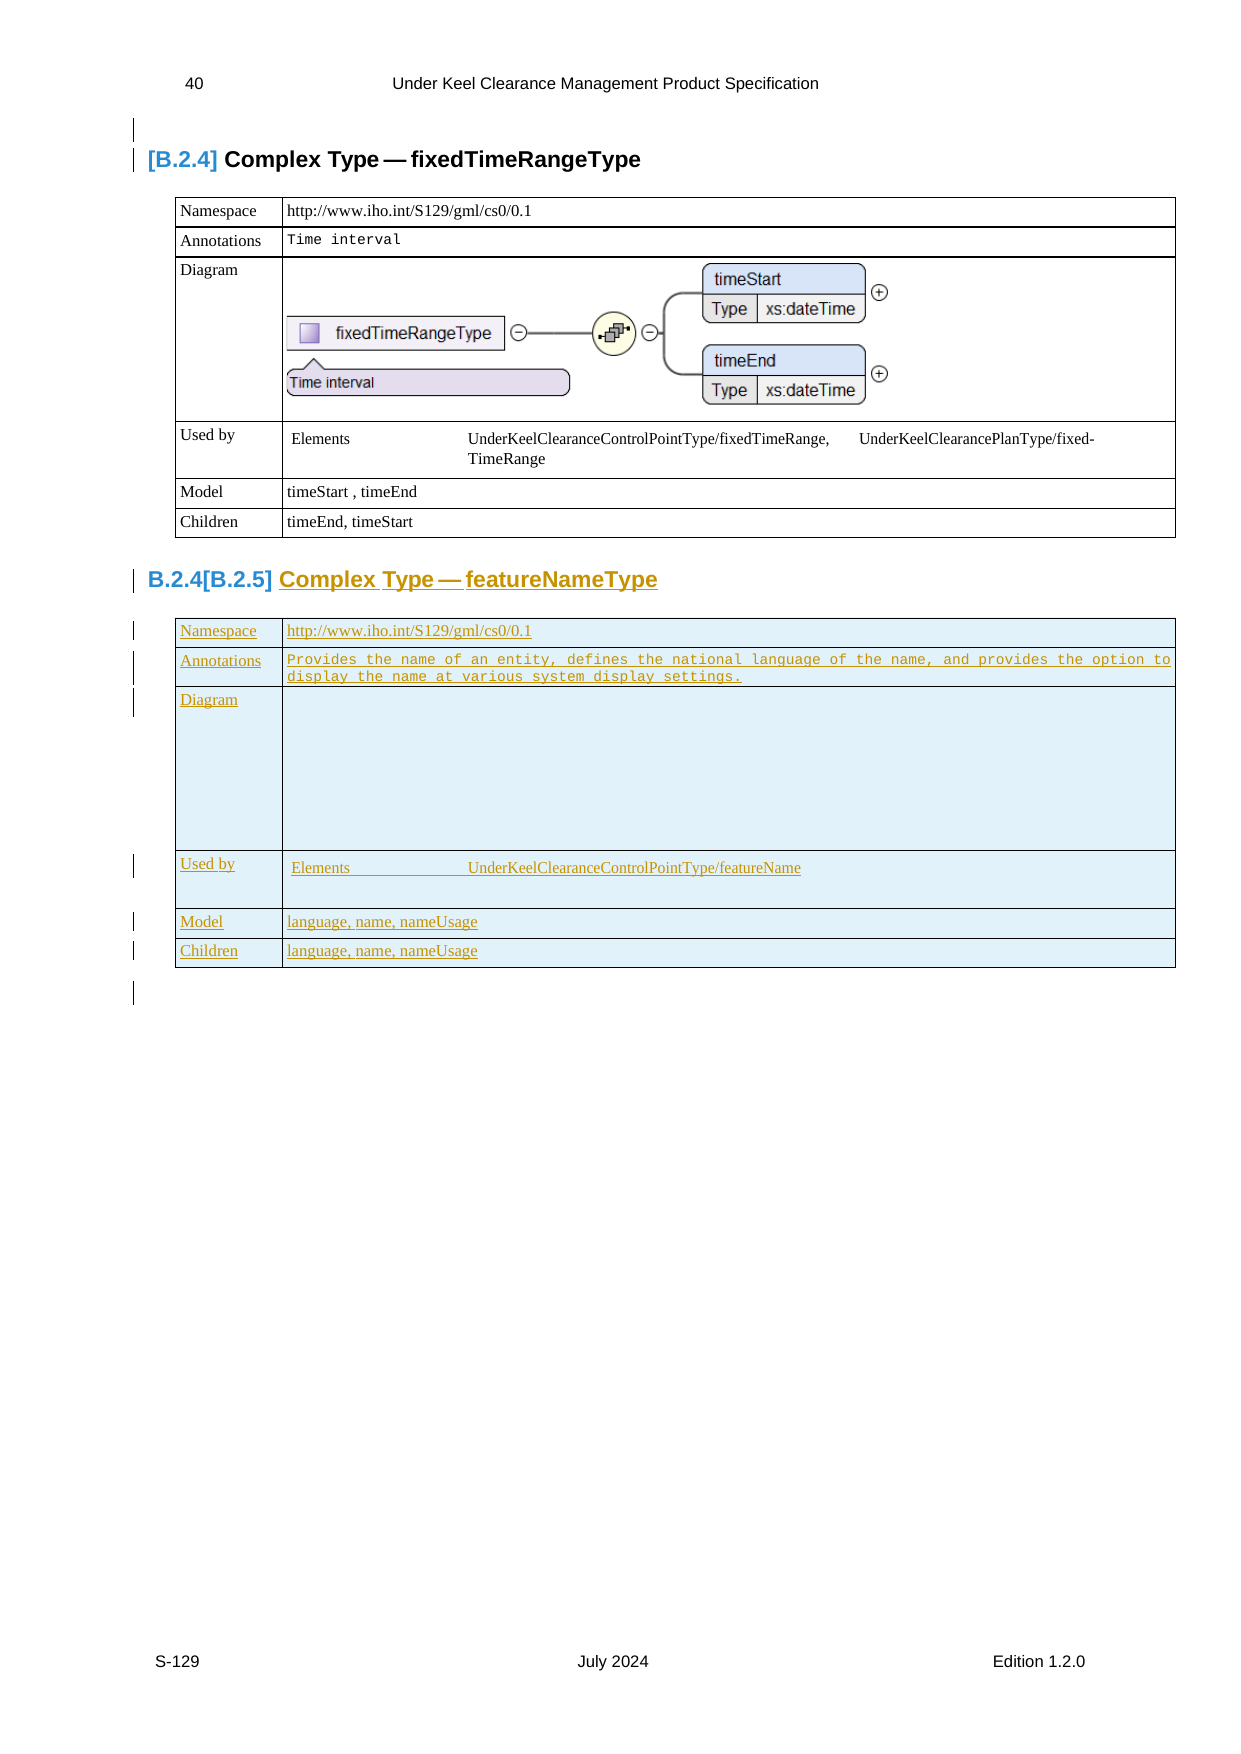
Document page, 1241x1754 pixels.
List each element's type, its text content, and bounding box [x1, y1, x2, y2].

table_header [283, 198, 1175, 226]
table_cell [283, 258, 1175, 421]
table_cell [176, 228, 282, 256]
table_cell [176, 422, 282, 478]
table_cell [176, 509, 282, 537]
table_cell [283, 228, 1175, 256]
picture [286, 263, 890, 412]
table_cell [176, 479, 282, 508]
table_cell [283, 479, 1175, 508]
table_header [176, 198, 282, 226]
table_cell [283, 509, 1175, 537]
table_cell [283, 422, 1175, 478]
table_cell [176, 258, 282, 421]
subtitle Complex Type — fixedTimeRangeType [148, 148, 1092, 172]
